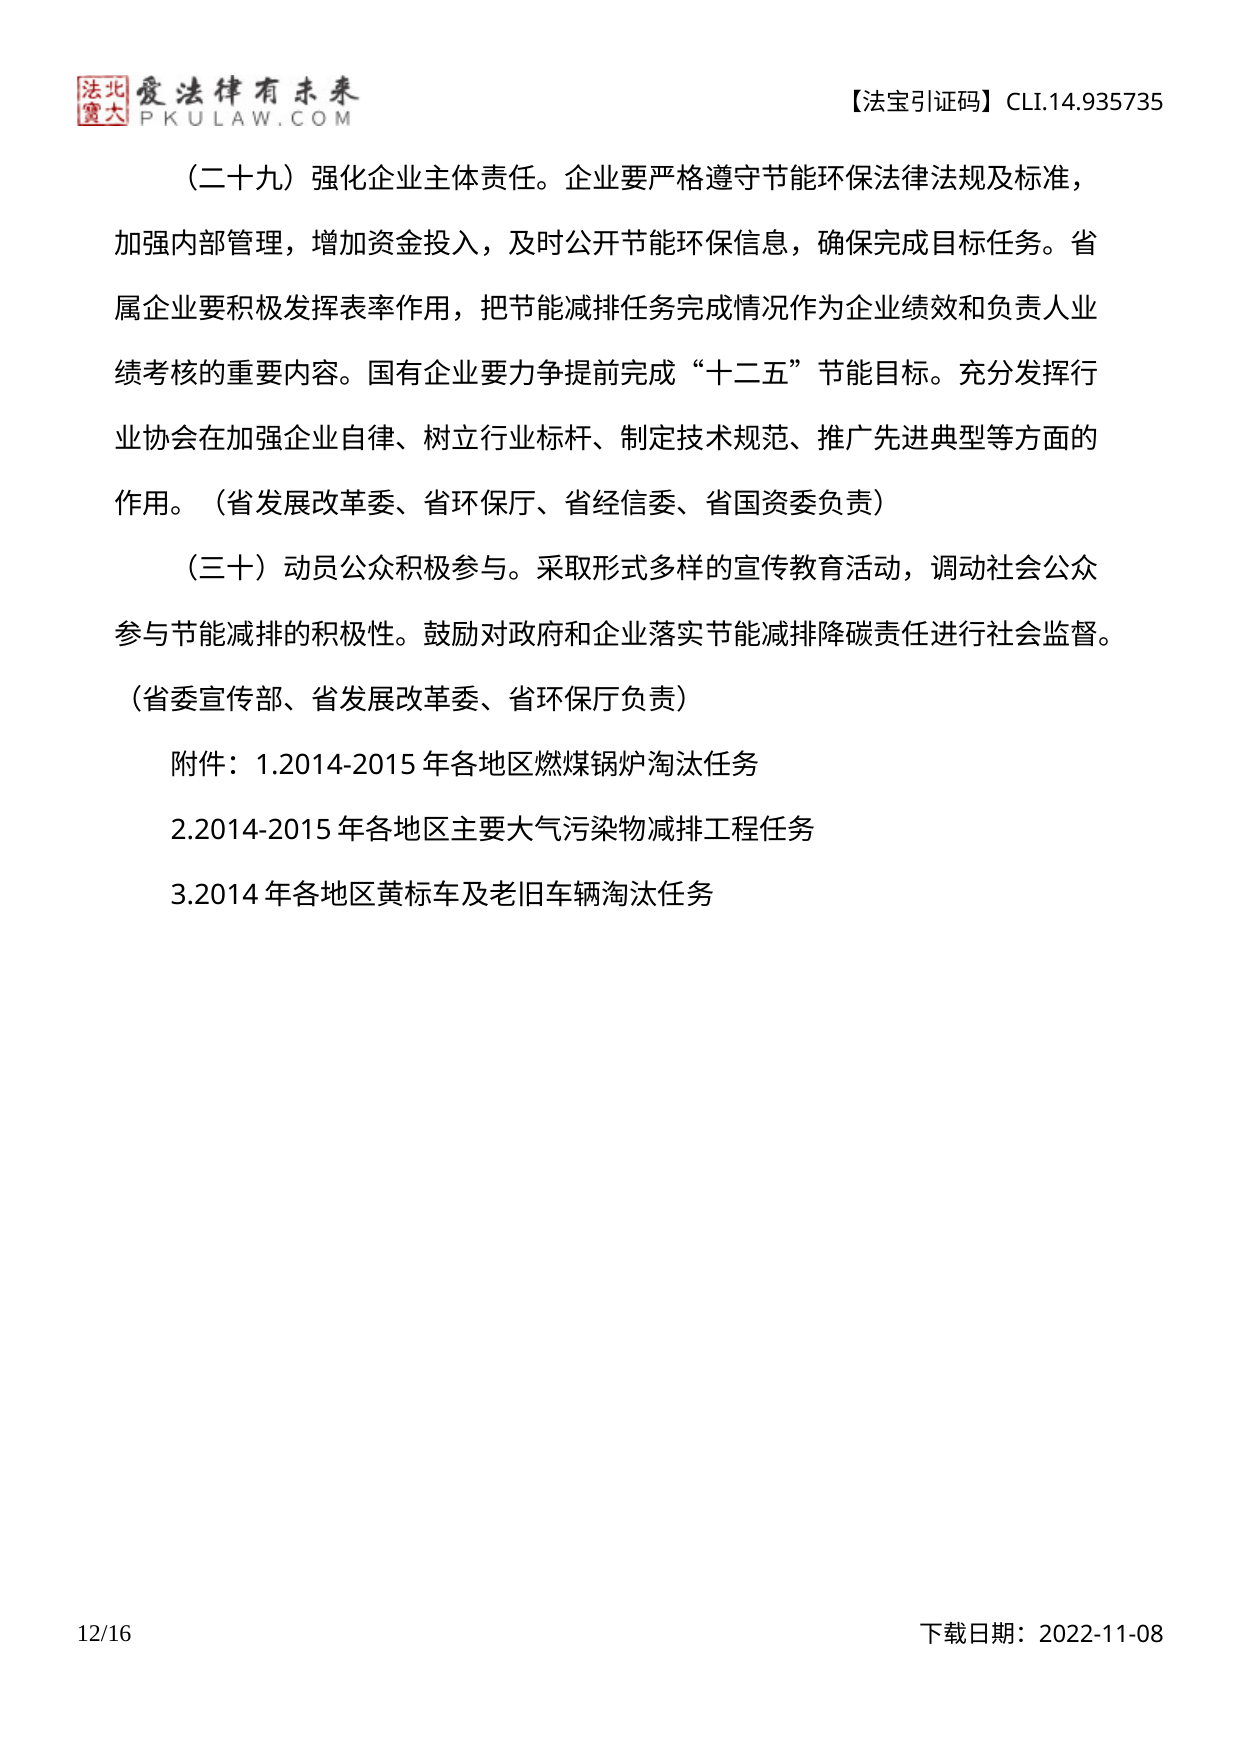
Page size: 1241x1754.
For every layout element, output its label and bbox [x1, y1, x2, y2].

picture [76, 75, 361, 126]
text [114, 156, 1126, 913]
